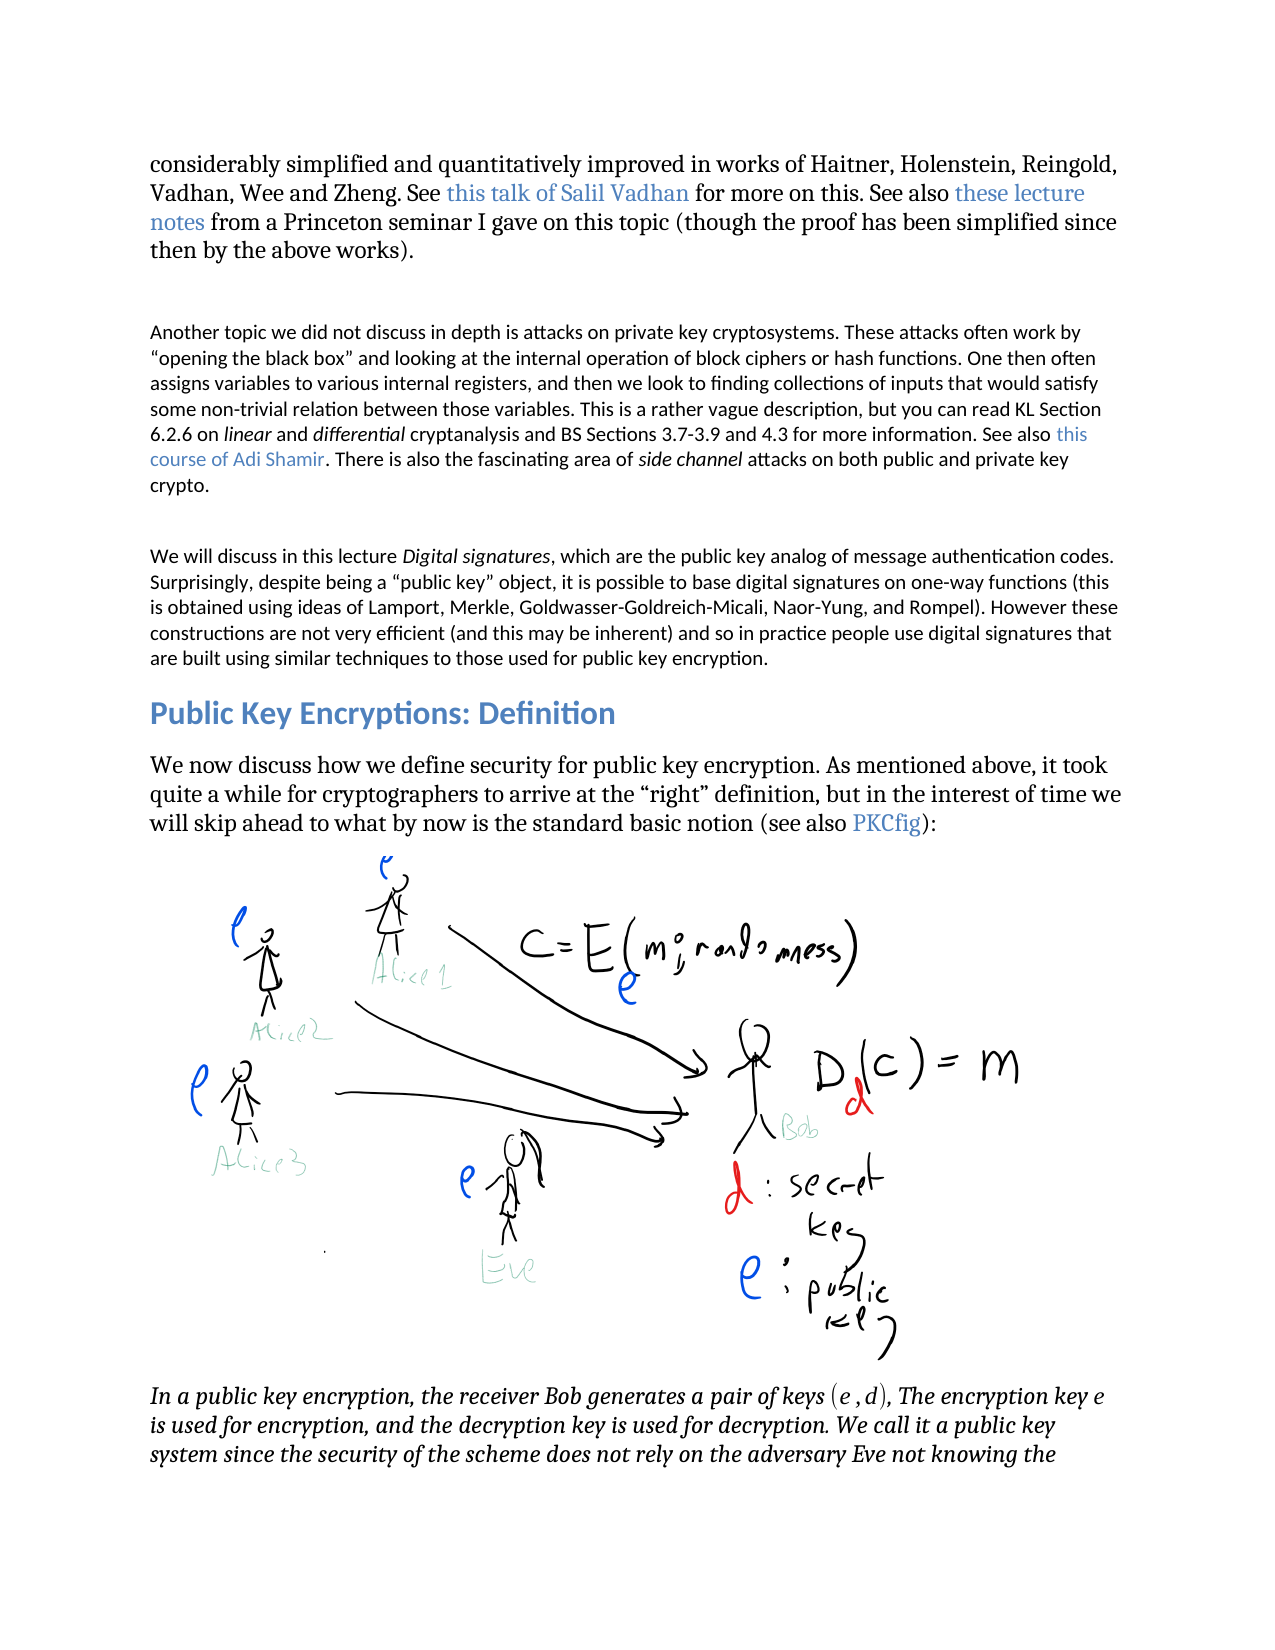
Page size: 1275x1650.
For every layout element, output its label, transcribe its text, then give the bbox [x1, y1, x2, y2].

subtitle Public Key Encryptions: Definition [150, 692, 1125, 732]
picture [168, 856, 1044, 1361]
text We now discuss how we define security for public key encryption. As mentioned above, it took quite a while for cryptographers to arrive at the “right” definition, but in the interest of time we will skip ahead to what by now is the standard basic notion (see also PKCfig): [150, 751, 1125, 837]
text We will discuss in this lecture Digital signatures, which are the public key analog of message authentication codes. Surprisingly, despite being a “public key” object, it is possible to base digital signatures on one-way functions (this is obtained using ideas of Lamport, Merkle, Goldwasser-Goldreich-Micali, Naor-Yung, and Rompel). However these constructions are not very efficient (and this may be inherent) and so in practice people use digital signatures that are built using similar techniques to those used for public key encryption. [150, 544, 1125, 671]
text Another topic we did not discuss in depth is attacks on private key cryptosystems. These attacks often work by “opening the black box” and looking at the internal operation of block ciphers or hash functions. One then often assigns variables to various internal registers, and then we look to finding collections of inputs that would satisfy some non-trivial relation between those variables. This is a rather vague description, but you can read KL Section 6.2.6 on linear and differential cryptanalysis and BS Sections 3.7-3.9 and 4.3 for more information. See also this course of Adi Shamir. There is also the fascinating area of side channel attacks on both public and private key crypto. [150, 319, 1125, 497]
